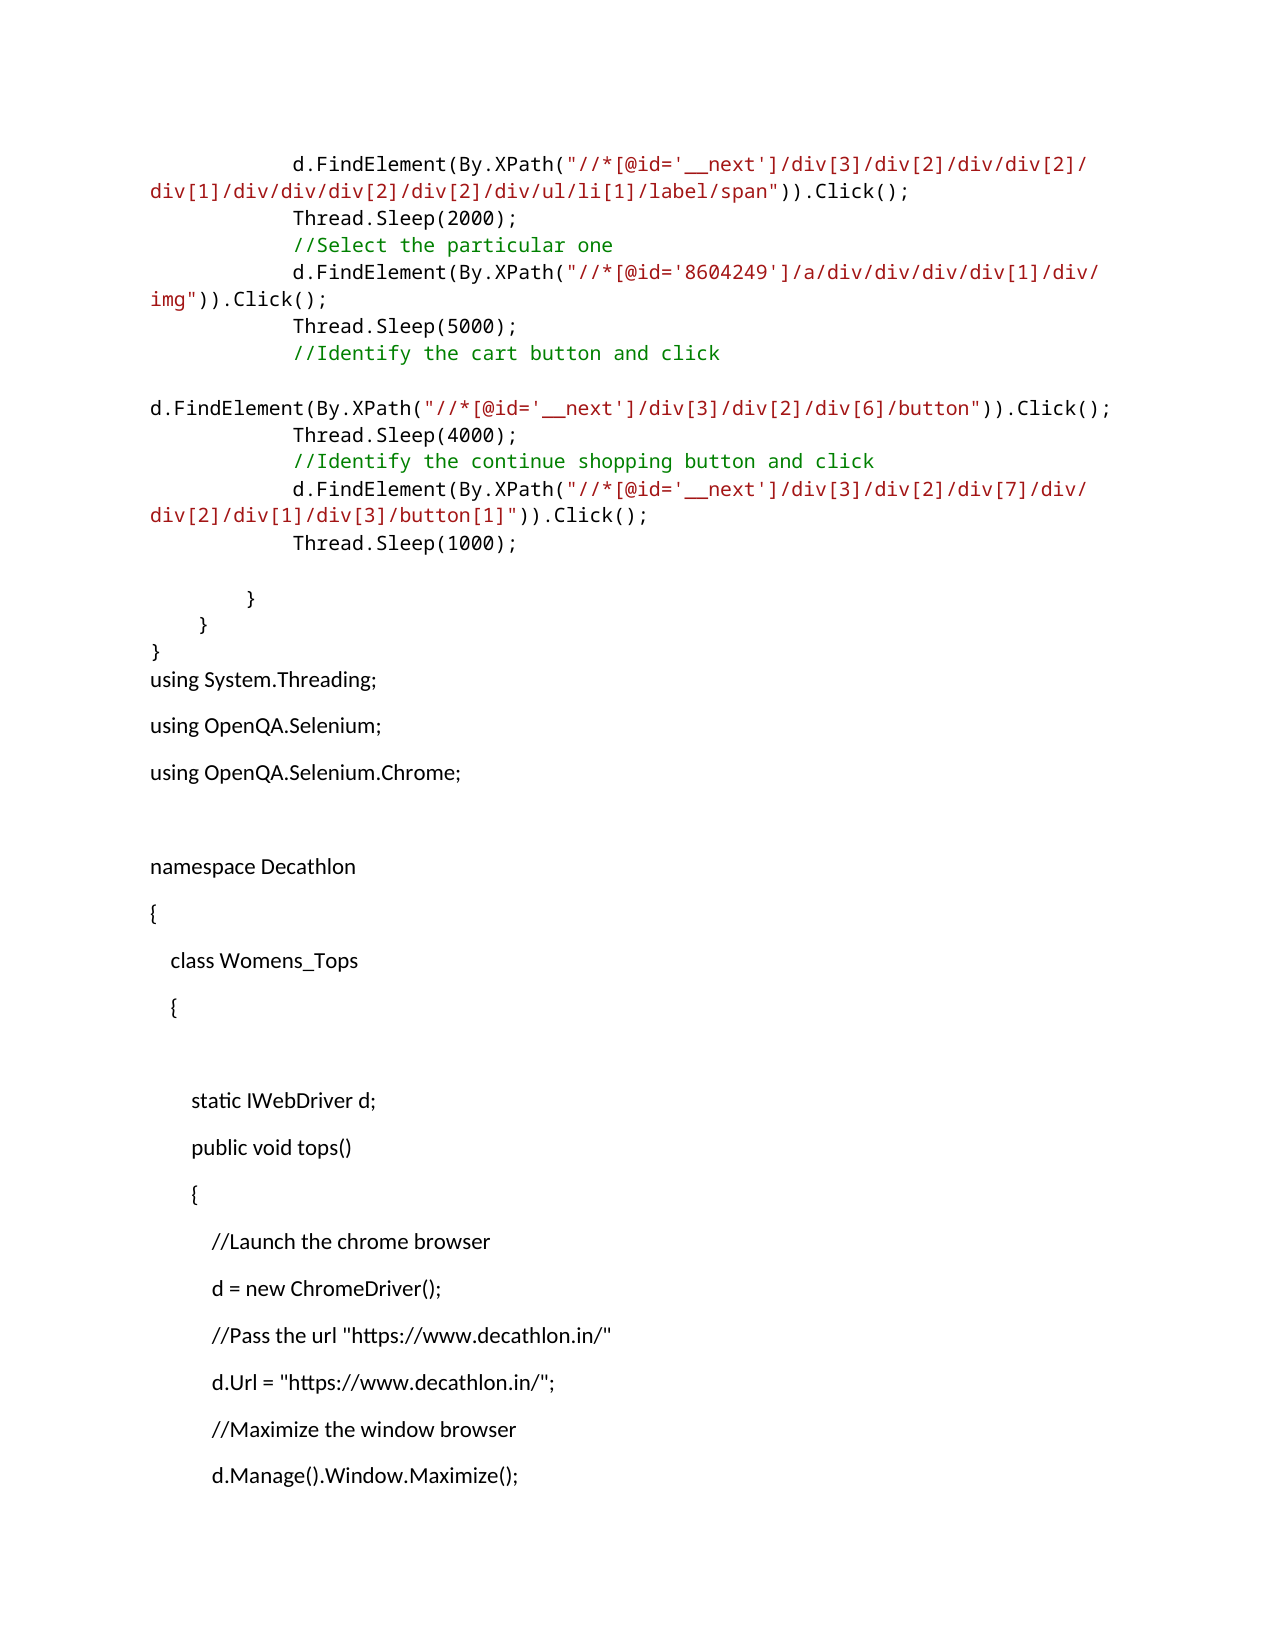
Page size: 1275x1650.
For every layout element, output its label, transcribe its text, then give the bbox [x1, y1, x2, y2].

text Thread.Sleep(4000); [150, 421, 1125, 448]
text using OpenQA.Selenium; [150, 712, 1125, 739]
text static IWebDriver d; [150, 1087, 1125, 1114]
text Thread.Sleep(5000); [150, 312, 1125, 339]
text d.Url = "https://www.decathlon.in/"; [150, 1368, 1125, 1396]
text d.FindElement(By.XPath("//*[@id='8604249']/a/div/div/div/div[1]/div/img")).Click(); [150, 258, 1125, 312]
text { [150, 1180, 1125, 1208]
text } [150, 584, 1125, 611]
text Thread.Sleep(2000); [150, 204, 1125, 231]
text using OpenQA.Selenium.Chrome; [150, 758, 1125, 786]
text { [150, 899, 1125, 927]
text //Identify the continue shopping button and click [150, 448, 1125, 475]
text d.Manage().Window.Maximize(); [150, 1462, 1125, 1489]
text } [150, 638, 1125, 665]
text class Womens_Tops [150, 946, 1125, 974]
text using System.Threading; [150, 665, 1125, 693]
text d.FindElement(By.XPath("//*[@id='__next']/div[3]/div[2]/div[6]/button")).Click(); [150, 366, 1125, 421]
text } [150, 611, 1125, 638]
text //Launch the chrome browser [150, 1227, 1125, 1255]
text namespace Decathlon [150, 852, 1125, 880]
text //Select the particular one [150, 231, 1125, 258]
text //Identify the cart button and click [150, 339, 1125, 366]
text d = new ChromeDriver(); [150, 1274, 1125, 1302]
text Thread.Sleep(1000); [150, 529, 1125, 556]
text d.FindElement(By.XPath("//*[@id='__next']/div[3]/div[2]/div/div[2]/div[1]/div/div/div[2]/div[2]/div/ul/li[1]/label/span")).Click(); [150, 150, 1125, 204]
text { [150, 993, 1125, 1021]
text public void tops() [150, 1133, 1125, 1161]
text //Maximize the window browser [150, 1415, 1125, 1443]
text d.FindElement(By.XPath("//*[@id='__next']/div[3]/div[2]/div[7]/div/div[2]/div[1]/div[3]/button[1]")).Click(); [150, 475, 1125, 529]
text //Pass the url "https://www.decathlon.in/" [150, 1321, 1125, 1349]
